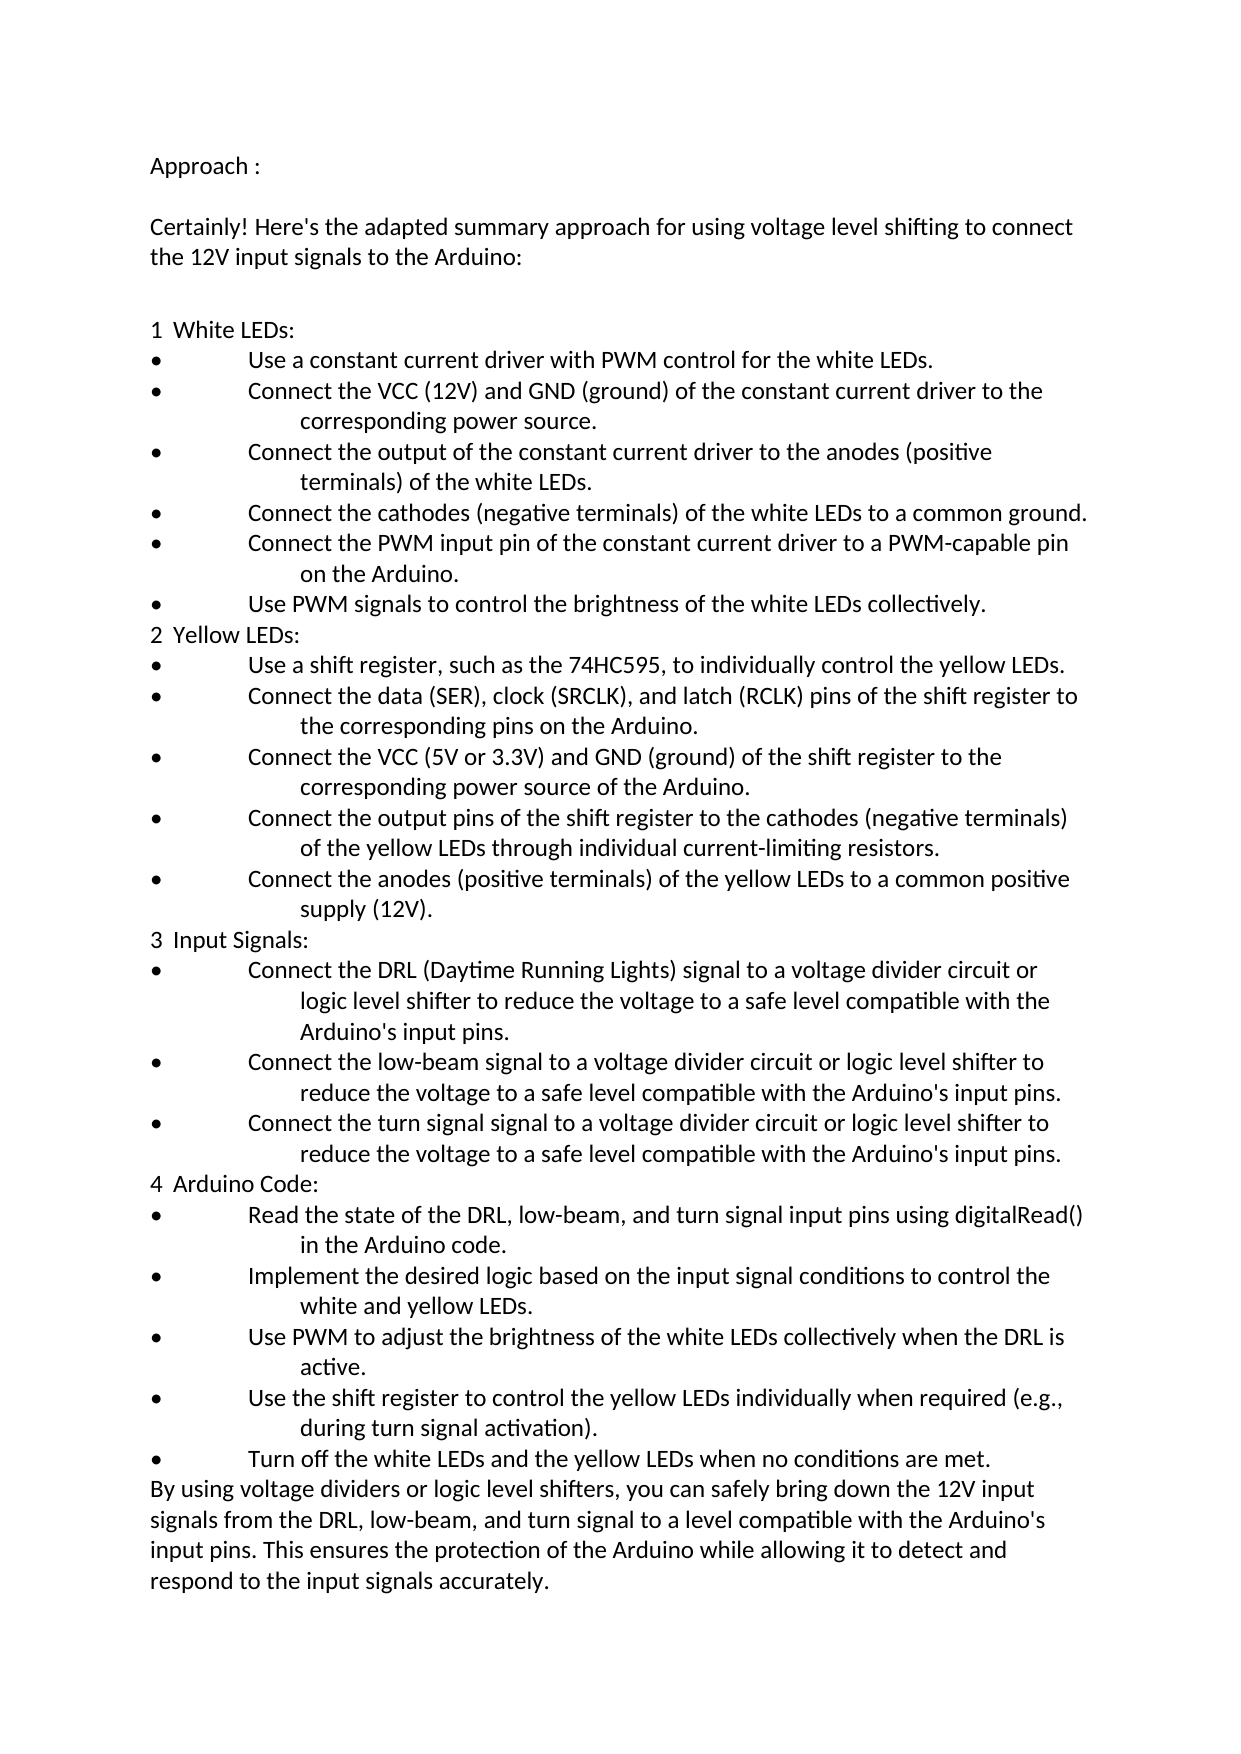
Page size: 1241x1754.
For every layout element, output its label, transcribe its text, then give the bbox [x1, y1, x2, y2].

list Connect the anodes (positive terminals) of the yellow LEDs to a common positive supply (12V). [150, 863, 1090, 924]
list Read the state of the DRL, low-beam, and turn signal input pins using digitalRead() in the Arduino code. [150, 1199, 1090, 1260]
list Use a shift register, such as the 74HC595, to individually control the yellow LEDs. [150, 649, 1090, 680]
list Connect the low-beam signal to a voltage divider circuit or logic level shifter to reduce the voltage to a safe level compatible with the Arduino's input pins. [150, 1046, 1090, 1107]
list Connect the VCC (12V) and GND (ground) of the constant current driver to the corresponding power source. [150, 375, 1090, 436]
list Turn off the white LEDs and the yellow LEDs when no conditions are met. [150, 1443, 1090, 1473]
list Connect the turn signal signal to a voltage divider circuit or logic level shifter to reduce the voltage to a safe level compatible with the Arduino's input pins. [150, 1107, 1090, 1168]
list Use the shift register to control the yellow LEDs individually when required (e.g., during turn signal activation). [150, 1382, 1090, 1443]
list Implement the desired logic based on the input signal conditions to control the white and yellow LEDs. [150, 1260, 1090, 1321]
text Certainly! Here's the adapted summary approach for using voltage level shifting to connect the 12V input signals to the Arduino: [150, 211, 1090, 272]
list Use PWM to adjust the brightness of the white LEDs collectively when the DRL is active. [150, 1321, 1090, 1382]
text By using voltage dividers or logic level shifters, you can safely bring down the 12V input signals from the DRL, low-beam, and turn signal to a level compatible with the Arduino's input pins. This ensures the protection of the Arduino while allowing it to detect and respond to the input signals accurately. [150, 1473, 1090, 1596]
list Use a constant current driver with PWM control for the white LEDs. [150, 344, 1090, 375]
list Connect the output pins of the shift register to the cathodes (negative terminals) of the yellow LEDs through individual current-limiting resistors. [150, 802, 1090, 863]
list Connect the cathodes (negative terminals) of the white LEDs to a common ground. [150, 497, 1090, 527]
list Connect the output of the constant current driver to the anodes (positive terminals) of the white LEDs. [150, 436, 1090, 497]
list Use PWM signals to control the brightness of the white LEDs collectively. [150, 588, 1090, 619]
list Connect the DRL (Daytime Running Lights) signal to a voltage divider circuit or logic level shifter to reduce the voltage to a safe level compatible with the Arduino's input pins. [150, 955, 1090, 1046]
text Approach : [150, 150, 1090, 181]
list Input Signals: [150, 924, 1090, 955]
list Connect the PWM input pin of the constant current driver to a PWM-capable pin on the Arduino. [150, 527, 1090, 588]
list White LEDs: [150, 314, 1090, 344]
list Connect the VCC (5V or 3.3V) and GND (ground) of the shift register to the corresponding power source of the Arduino. [150, 741, 1090, 802]
list Connect the data (SER), clock (SRCLK), and latch (RCLK) pins of the shift register to the corresponding pins on the Arduino. [150, 680, 1090, 741]
list Arduino Code: [150, 1168, 1090, 1199]
list Yellow LEDs: [150, 619, 1090, 649]
